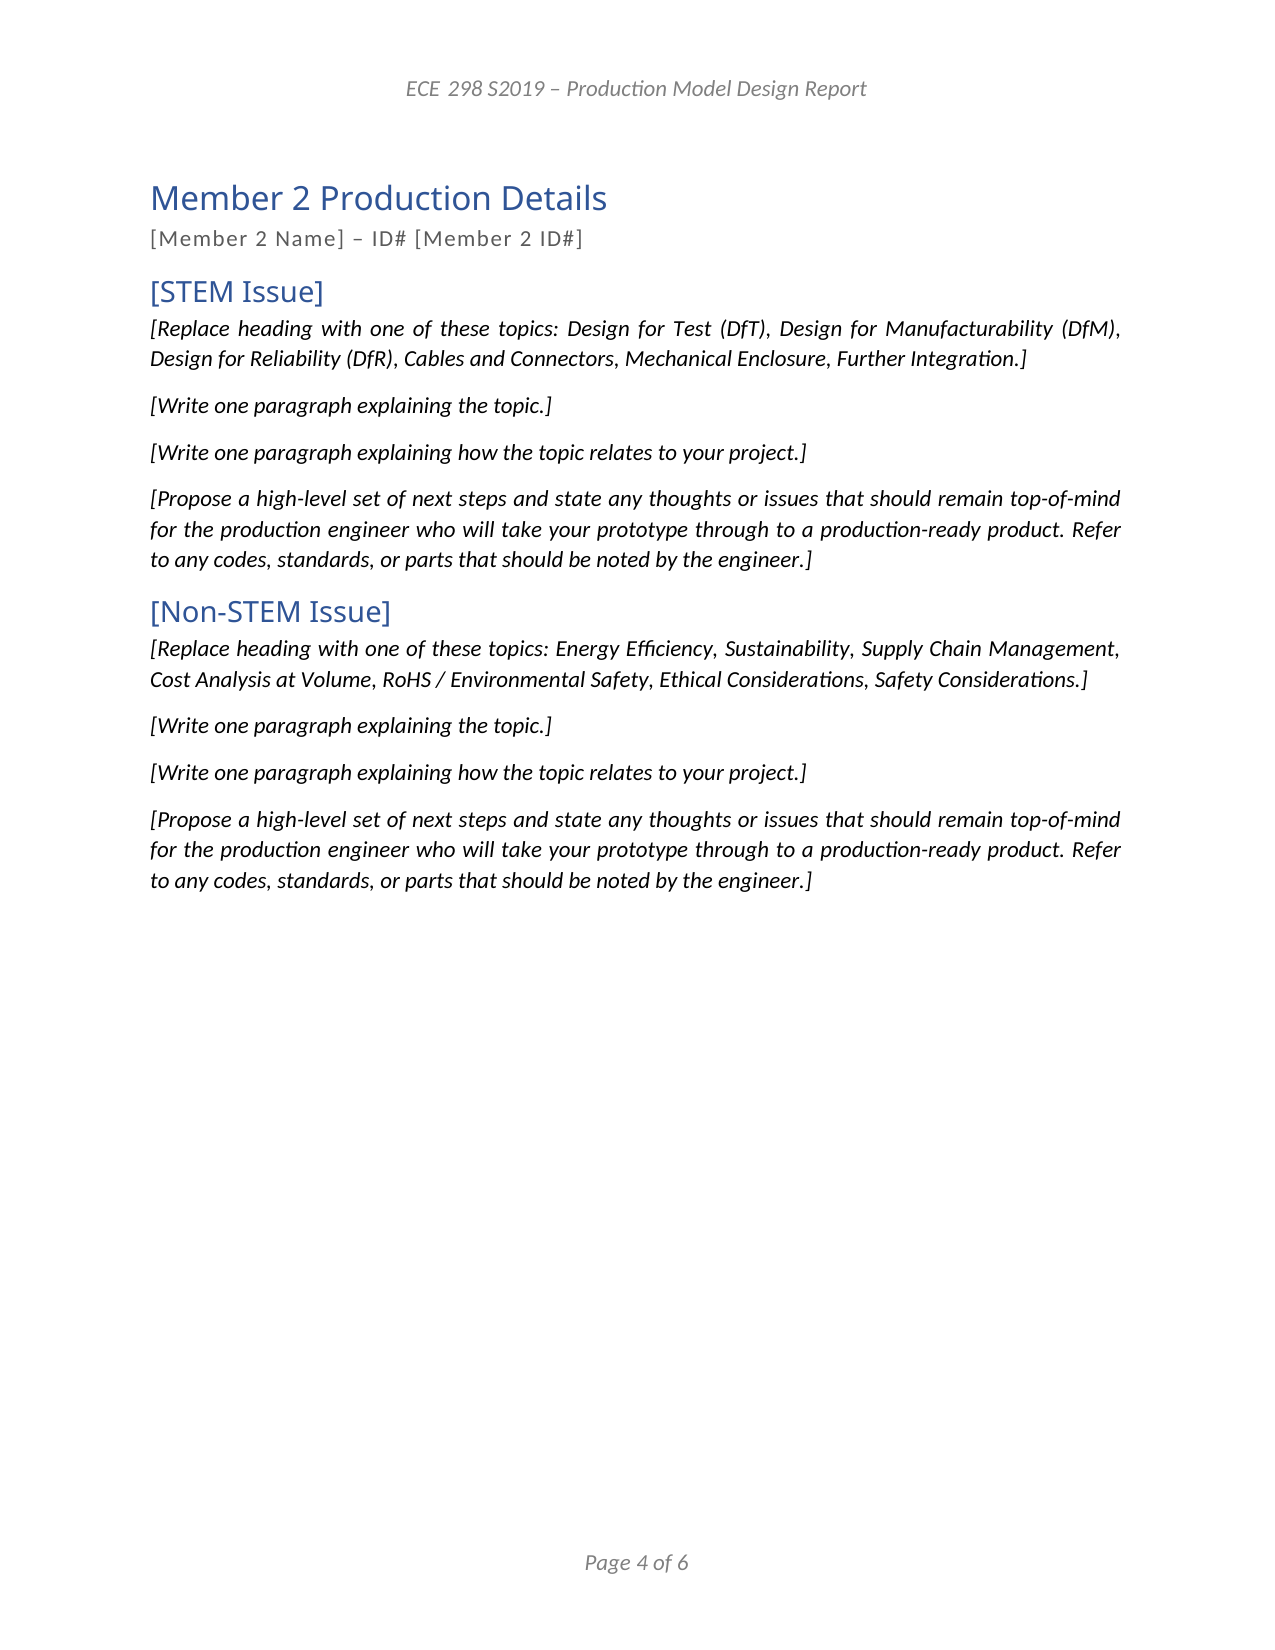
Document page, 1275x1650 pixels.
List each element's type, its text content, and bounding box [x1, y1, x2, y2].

text [Replace heading with one of these topics: Energy Efficiency, Sustainability, Supply Chain Management, Cost Analysis at Volume, RoHS / Environmental Safety, Ethical Considerations, Safety Considerations.] [150, 634, 1125, 693]
subtitle [STEM Issue] [150, 271, 1125, 311]
subtitle Member 2 Production Details [150, 175, 1125, 220]
text [Write one paragraph explaining the topic.] [150, 712, 1125, 740]
subtitle [Non-STEM Issue] [150, 592, 1125, 631]
text [Write one paragraph explaining how the topic relates to your project.] [150, 438, 1125, 466]
text [Write one paragraph explaining how the topic relates to your project.] [150, 758, 1125, 787]
text [Propose a high-level set of next steps and state any thoughts or issues that should remain top-of-mind for the production engineer who will take your prototype through to a production-ready product. Refer to any codes, standards, or parts that should be noted by the engineer.] [150, 805, 1125, 894]
text [Replace heading with one of these topics: Design for Test (DfT), Design for Manufacturability (DfM), Design for Reliability (DfR), Cables and Connectors, Mechanical Enclosure, Further Integration.] [150, 314, 1125, 372]
text [Propose a high-level set of next steps and state any thoughts or issues that should remain top-of-mind for the production engineer who will take your prototype through to a production-ready product. Refer to any codes, standards, or parts that should be noted by the engineer.] [150, 484, 1125, 573]
subtitle [Member 2 Name] – ID# [Member 2 ID#] [150, 224, 1125, 252]
text [Write one paragraph explaining the topic.] [150, 391, 1125, 419]
